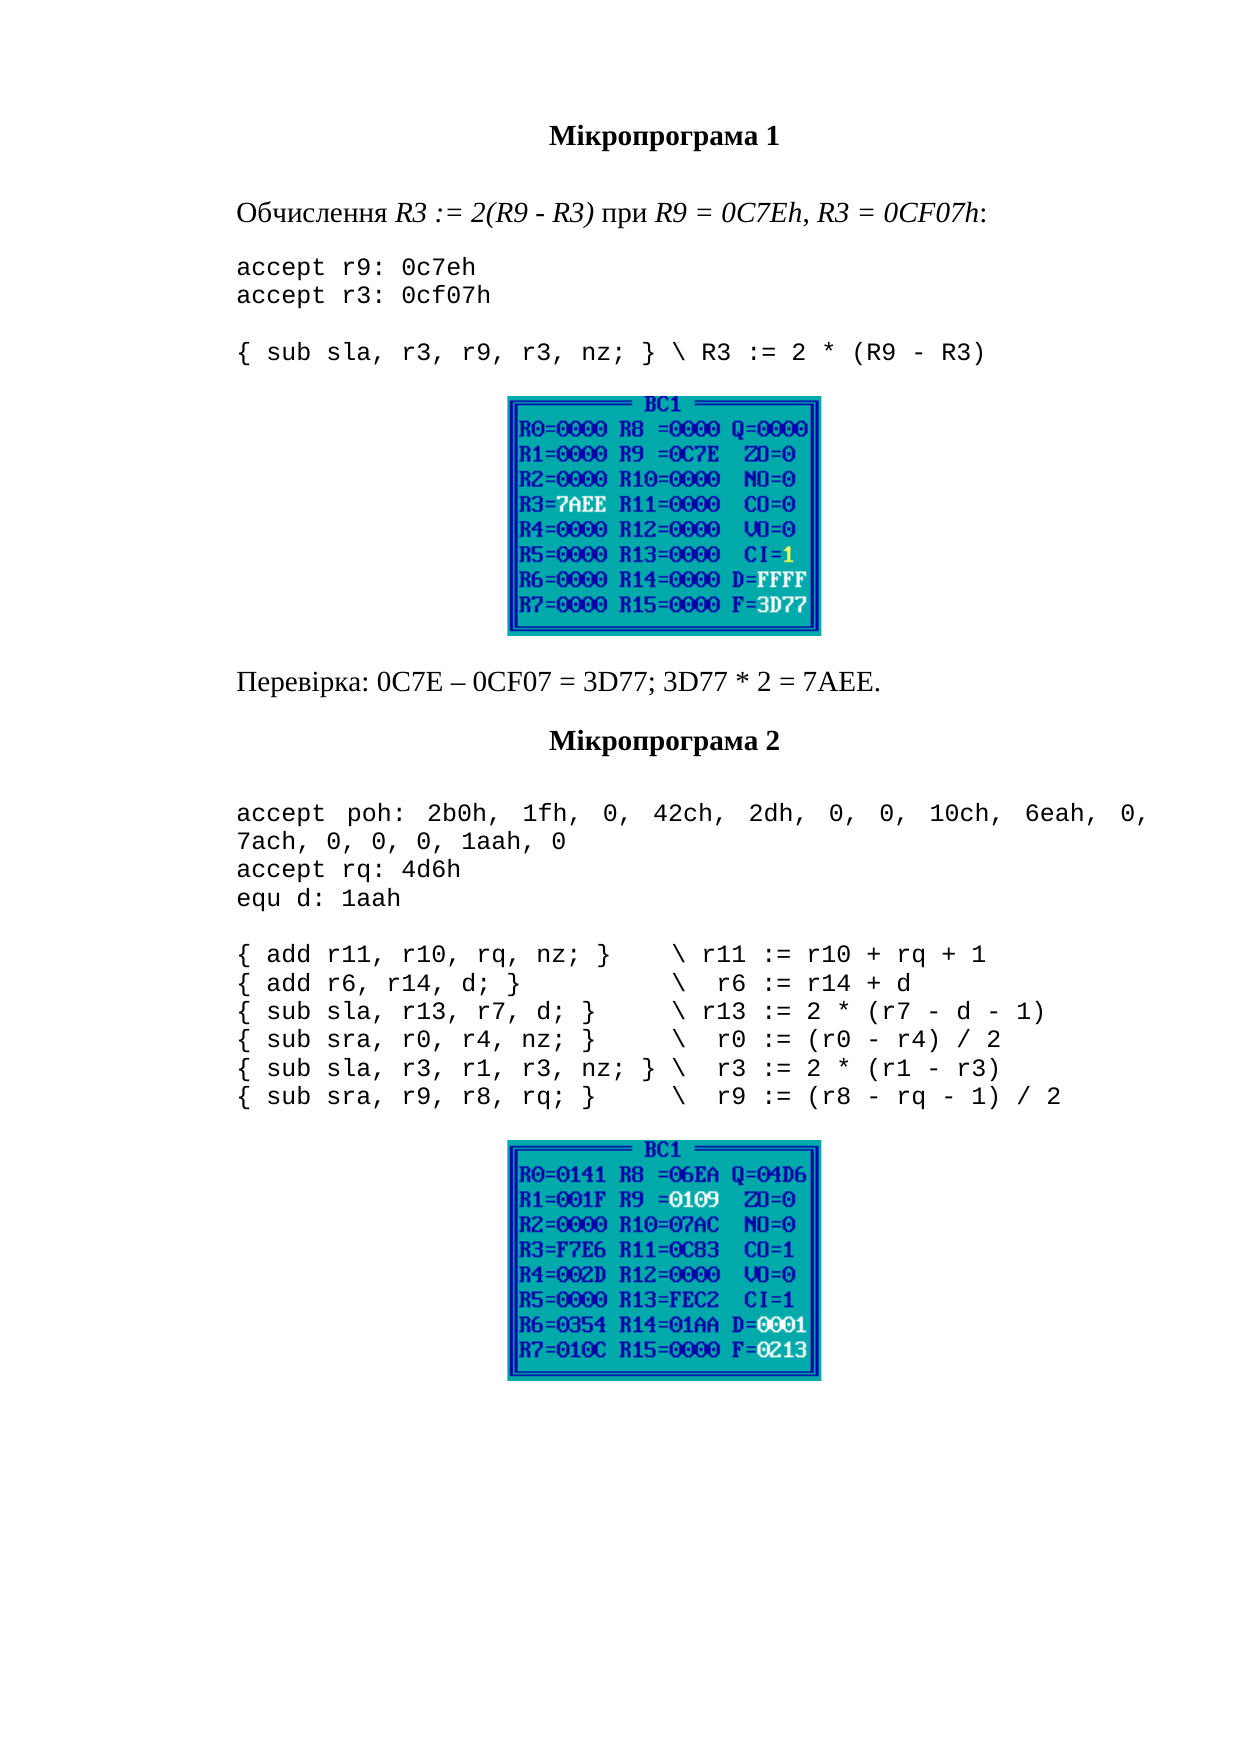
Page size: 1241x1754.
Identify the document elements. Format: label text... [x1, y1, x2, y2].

text { sub sla, r13, r7, d; } \ r13 := 2 * (r7 - d - 1) [236, 998, 1152, 1027]
text accept poh: 2b0h, 1fh, 0, 42ch, 2dh, 0, 0, 10ch, 6eah, 0, 7ach, 0, 0, 0, 1aah, 0 [236, 800, 1152, 857]
text { add r6, r14, d; } \ r6 := r14 + d [236, 970, 1152, 998]
picture [507, 396, 822, 636]
text { sub sla, r3, r9, r3, nz; } \ R3 := 2 * (R9 - R3) [177, 339, 1152, 368]
text { sub sra, r0, r4, nz; } \ r0 := (r0 - r4) / 2 [236, 1027, 1152, 1055]
text { sub sla, r3, r1, r3, nz; } \ r3 := 2 * (r1 - r3) [236, 1055, 1152, 1083]
text equ d: 1aah [236, 885, 1152, 913]
text accept r3: 0cf07h [177, 283, 1152, 311]
text { add r11, r10, rq, nz; } \ r11 := r10 + rq + 1 [236, 942, 1152, 970]
picture [507, 1140, 822, 1381]
text Перевірка: 0C7E – 0CF07 = 3D77; 3D77 * 2 = 7AEE. [177, 664, 1152, 698]
text accept r9: 0c7eh [177, 254, 1152, 283]
text accept rq: 4d6h [236, 857, 1152, 885]
text Мікропрограма 2 [177, 723, 1152, 757]
text { sub sra, r9, r8, rq; } \ r9 := (r8 - rq - 1) / 2 [236, 1083, 1152, 1112]
list Мікропрограма 1 [177, 118, 1152, 152]
list Обчислення R3 := 2(R9 - R3) при R9 = 0C7Eh, R3 = 0CF07h: [177, 195, 1152, 229]
